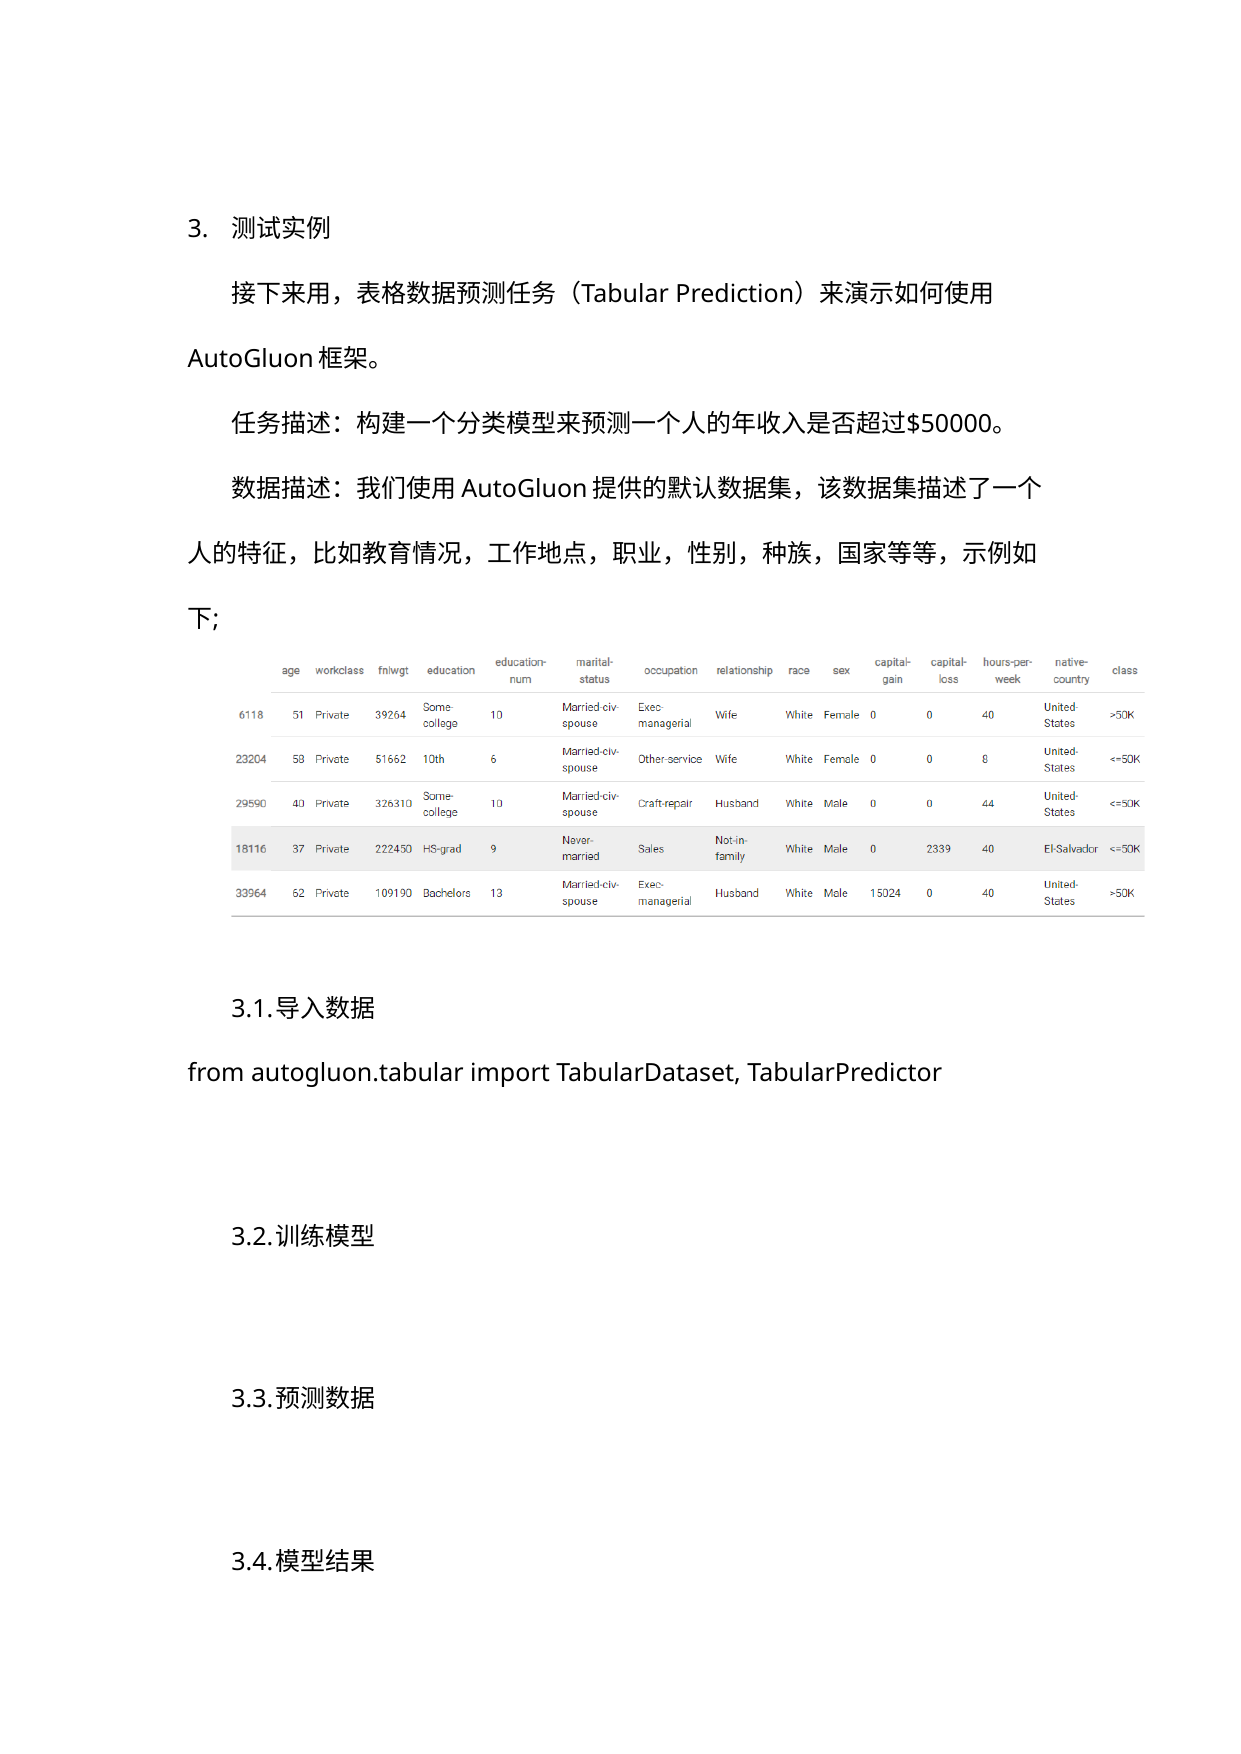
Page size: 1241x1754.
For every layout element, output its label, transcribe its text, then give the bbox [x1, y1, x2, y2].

list 预测数据 [231, 1364, 1053, 1429]
list 导入数据 [231, 974, 1053, 1039]
list 任务描述：构建一个分类模型来预测一个人的年收入是否超过$50000。 [187, 389, 1053, 454]
list 模型结果 [231, 1527, 1053, 1592]
list 数据描述：我们使用AutoGluon提供的默认数据集，该数据集描述了一个人的特征，比如教育情况，工作地点，职业，性别，种族，国家等等，示例如下; [187, 454, 1053, 649]
list 测试实例 [187, 194, 1053, 259]
picture [231, 649, 1145, 917]
list 训练模型 [231, 1202, 1053, 1267]
list from autogluon.tabular import TabularDataset, TabularPredictor [187, 1039, 1053, 1104]
list 接下来用，表格数据预测任务（Tabular Prediction）来演示如何使用AutoGluon框架。 [187, 259, 1053, 389]
